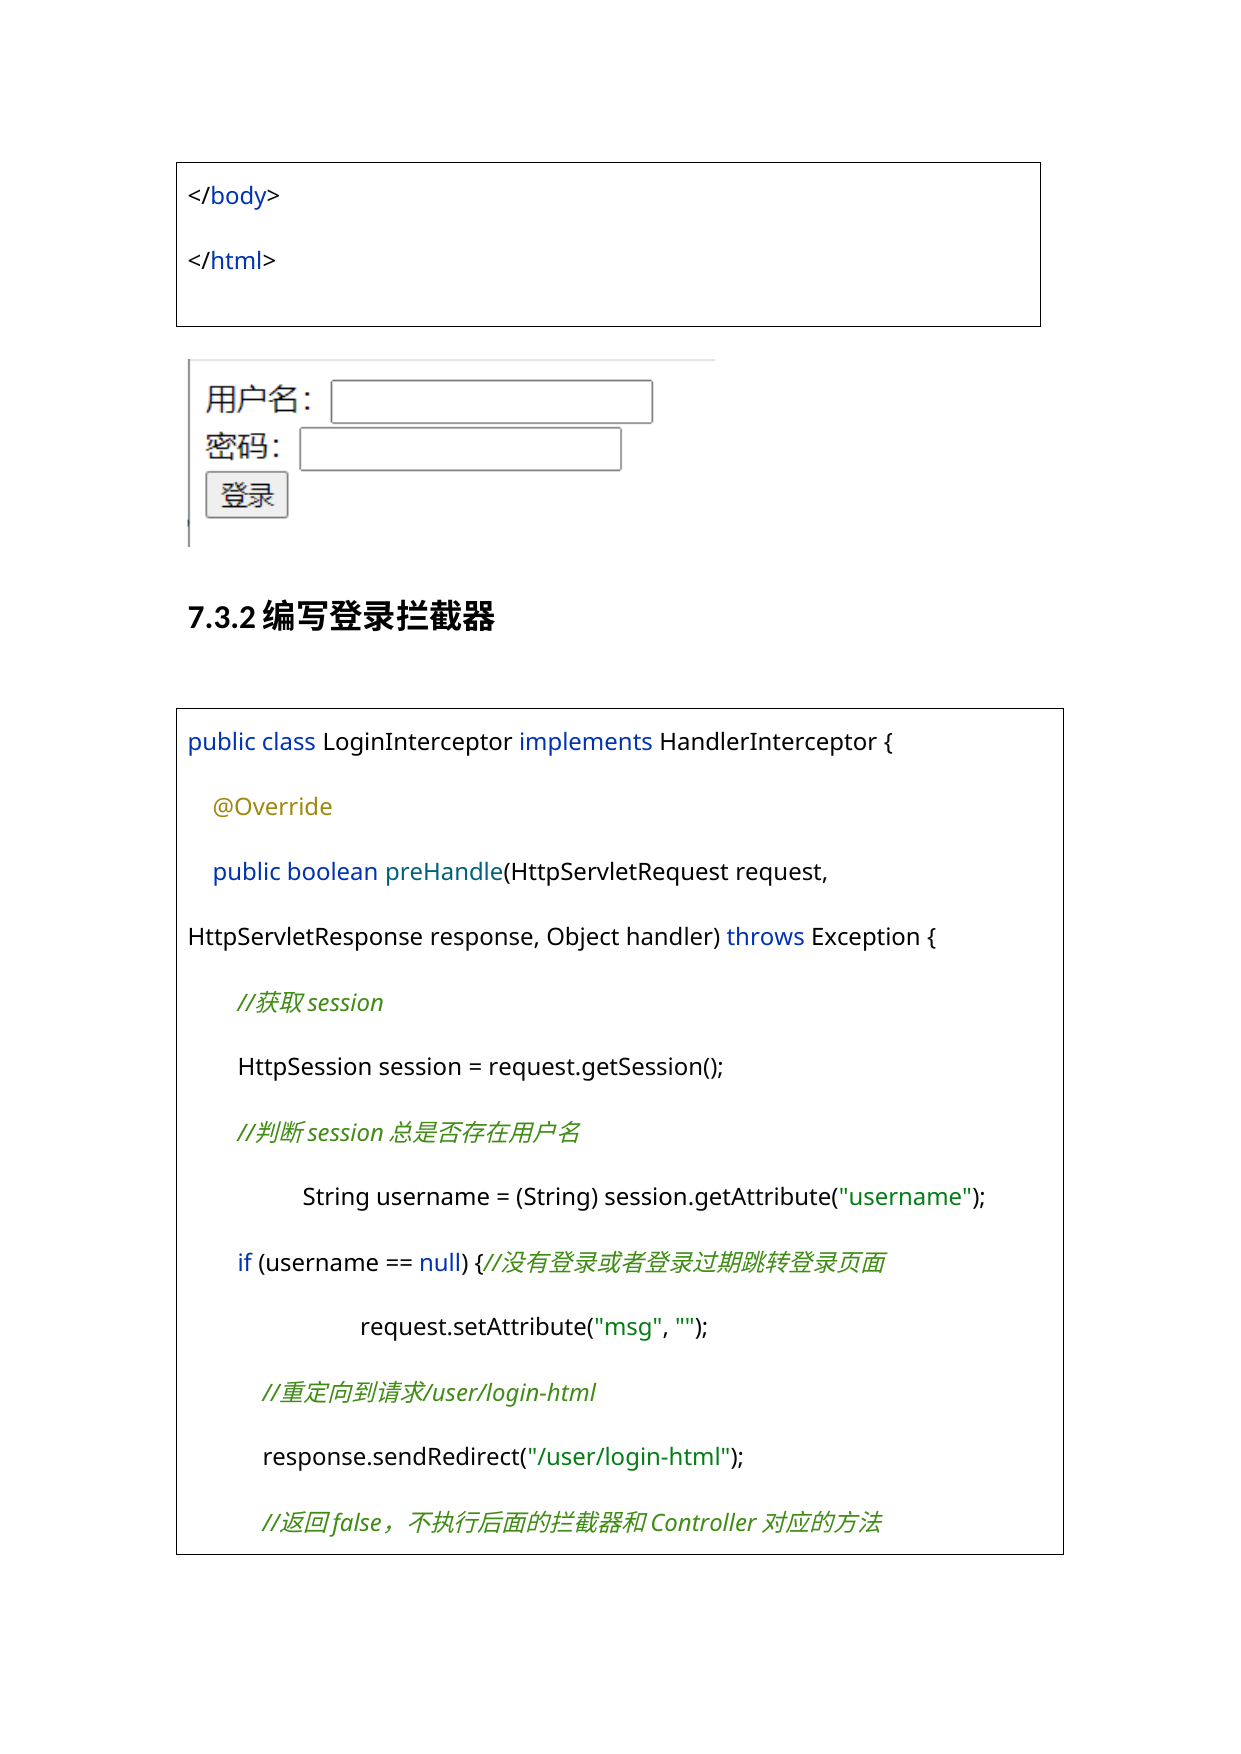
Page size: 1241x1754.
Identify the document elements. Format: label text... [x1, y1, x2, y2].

picture [187, 359, 716, 547]
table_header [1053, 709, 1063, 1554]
subtitle 7.3.2编写登录拦截器 [187, 581, 1053, 646]
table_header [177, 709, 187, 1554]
